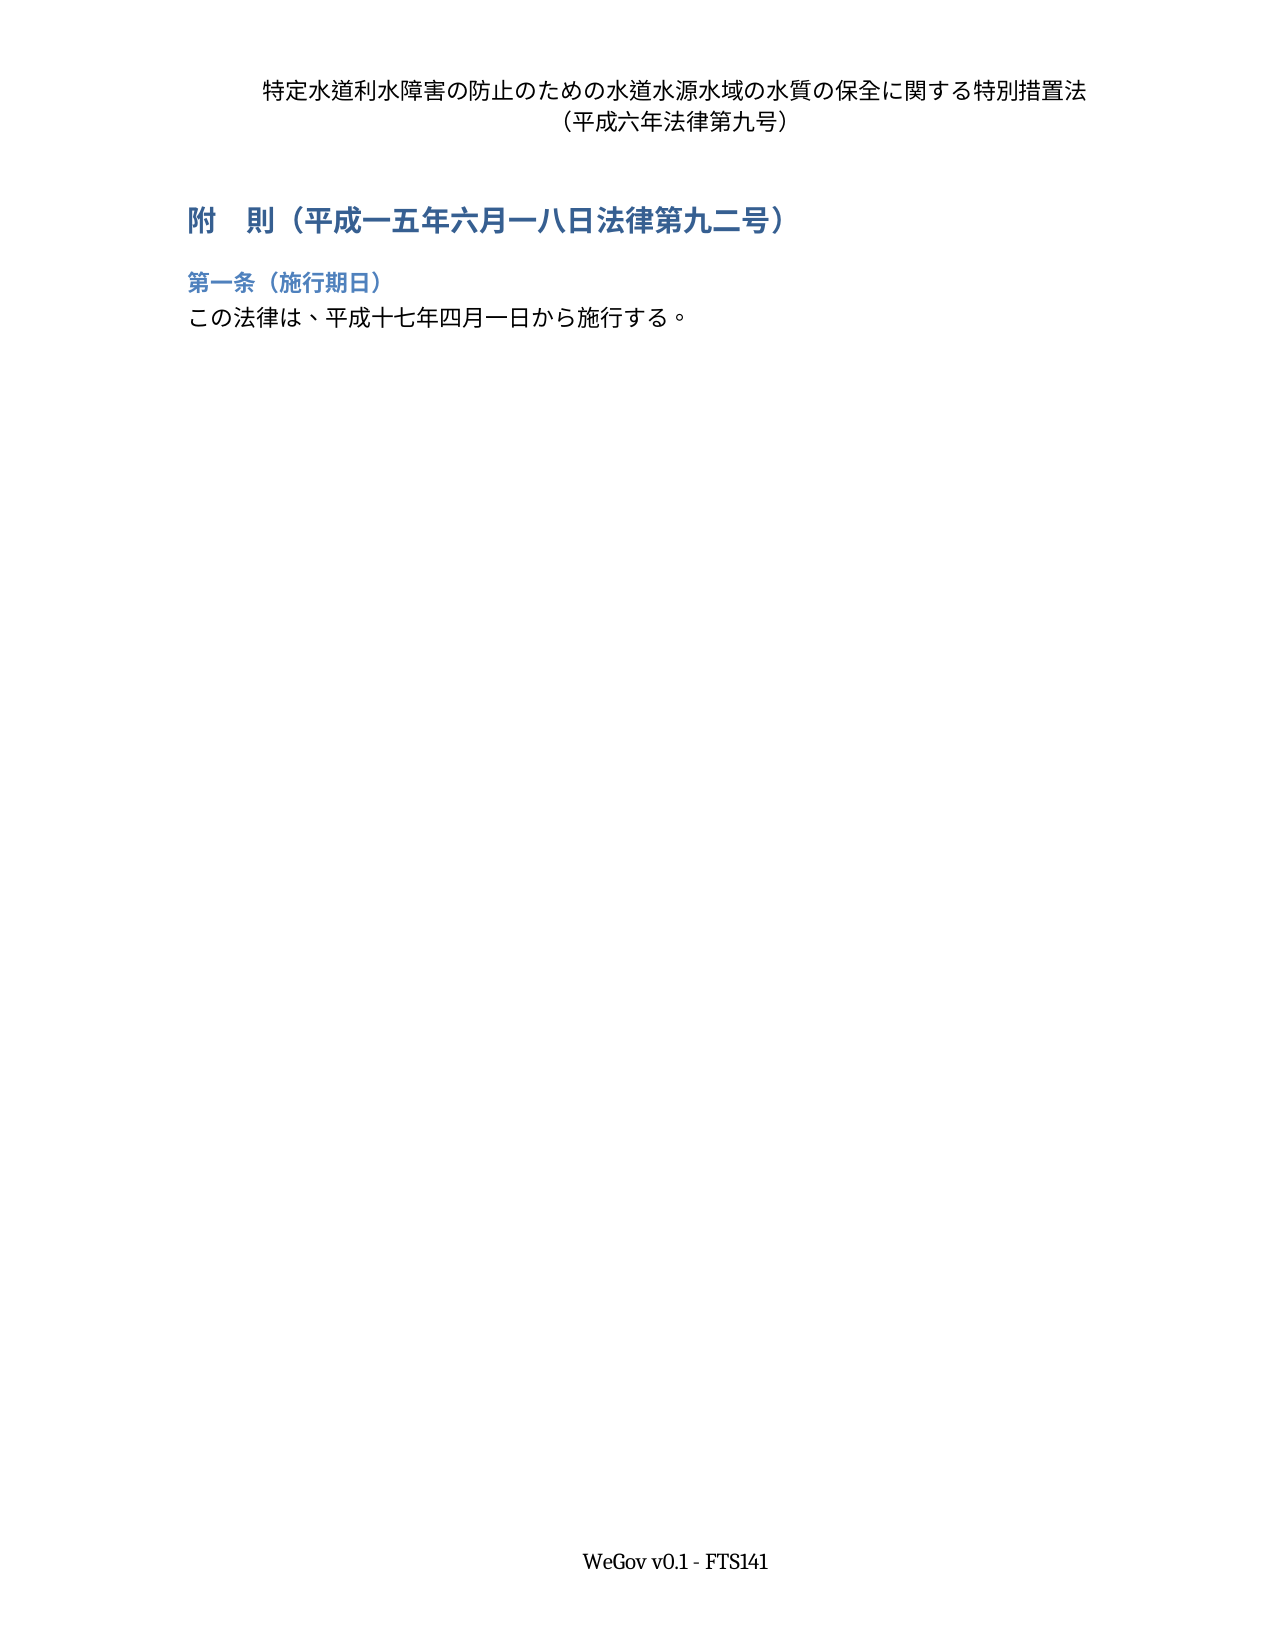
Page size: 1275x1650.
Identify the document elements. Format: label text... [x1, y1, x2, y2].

subtitle 第一条（施行期日） [187, 266, 1087, 298]
text この法律は、平成十七年四月一日から施行する。 [187, 302, 1087, 334]
subtitle 附 則（平成一五年六月一八日法律第九二号） [187, 200, 1087, 240]
